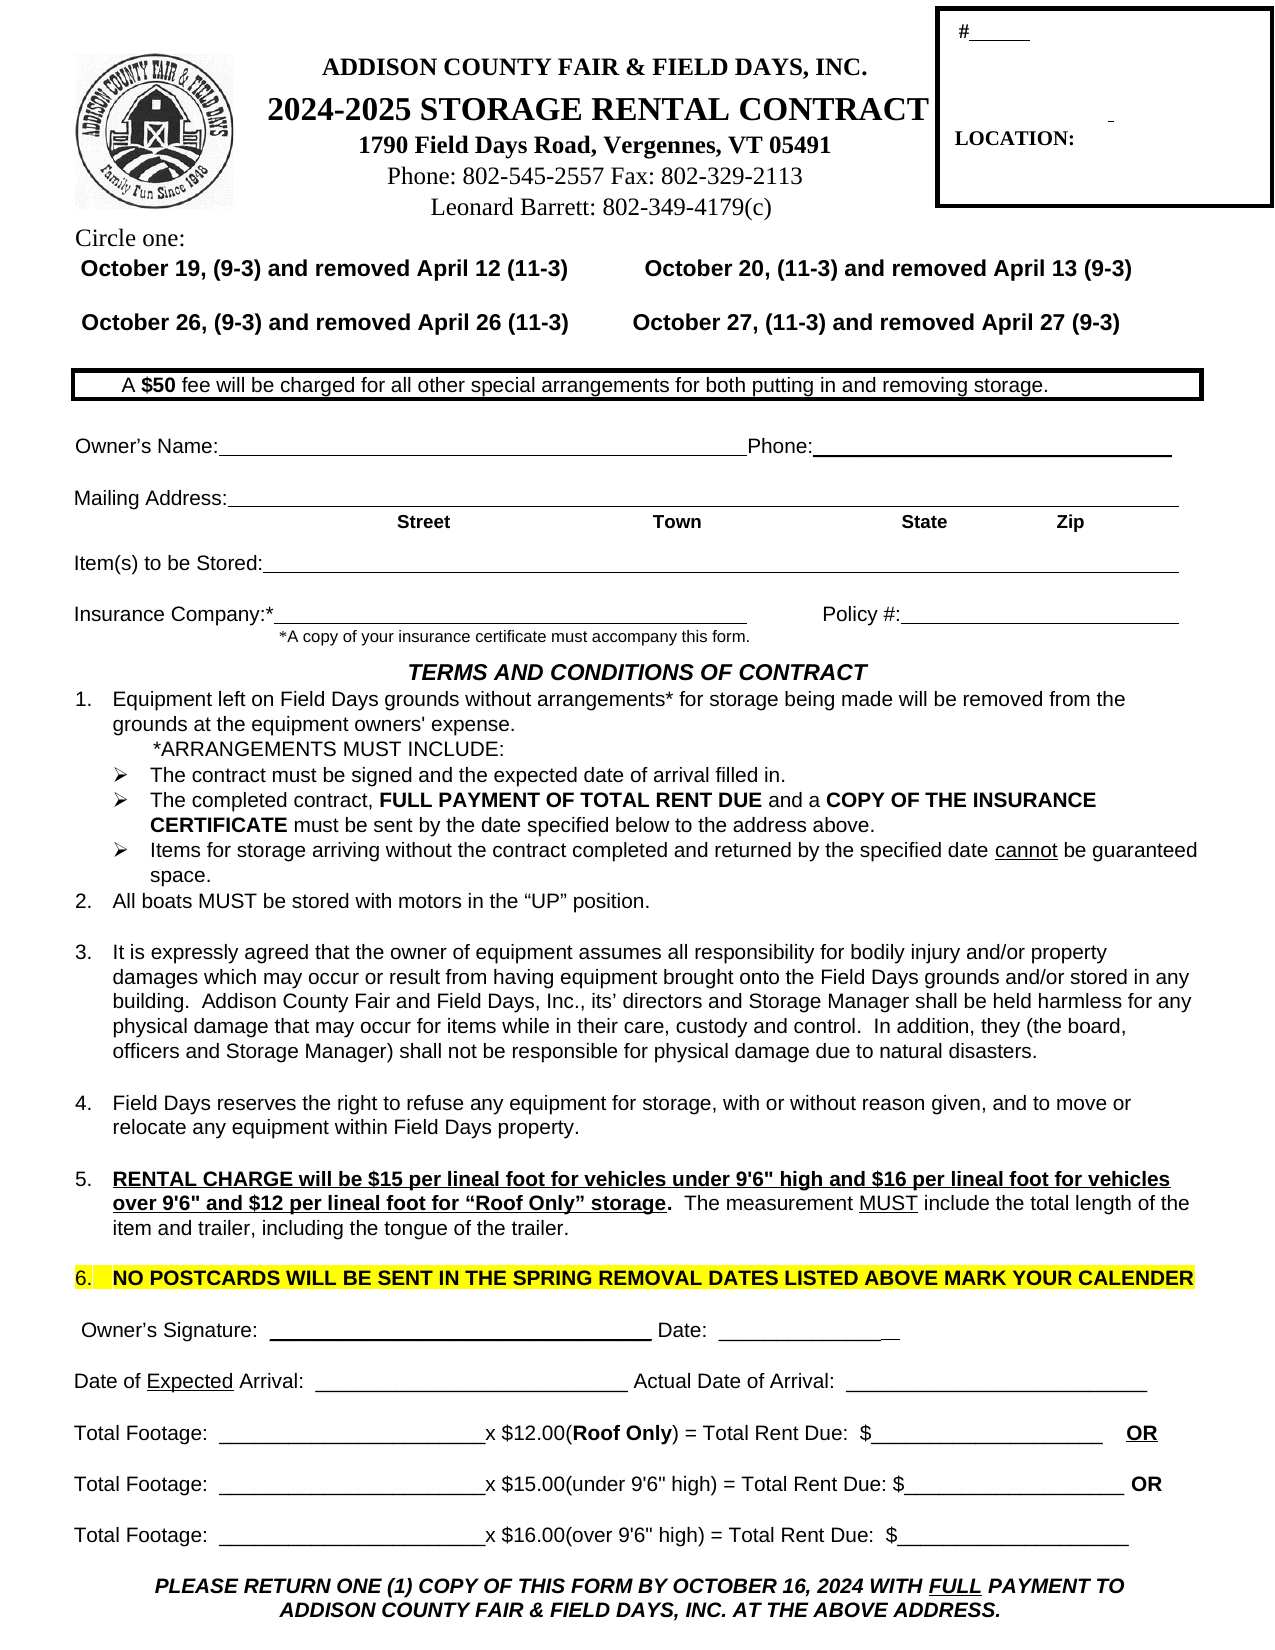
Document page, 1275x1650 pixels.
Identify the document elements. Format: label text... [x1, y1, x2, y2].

text TERMS AND CONDITIONS OF CONTRACT [75, 658, 1199, 685]
text Leonard Barrett: 802-349-4179(c) [74, 192, 1201, 221]
text 1790 Field Days Road, Vergennes, VT 05491 [234, 130, 935, 159]
list The contract must be signed and the expected date of arrival filled in. [112, 762, 1199, 786]
text Phone: 802-545-2557 Fax: 802-329-2113 [234, 161, 935, 190]
picture [75, 53, 234, 209]
text Mailing Address: [73, 485, 1199, 509]
text A $50 fee will be charged for all other special arrangements for both putting in and removing storage. [75, 373, 1199, 397]
list Field Days reserves the right to refuse any equipment for storage, with or without reason given, and to move or relocate any equipment within Field Days property. [75, 1090, 1199, 1139]
text Date of Expected Arrival: ___________________________ Actual Date of Arrival: __________________________ [73, 1369, 1199, 1393]
list Items for storage arriving without the contract completed and returned by the specified date cannot be guaranteed space. [112, 838, 1199, 887]
text October 19, (9-3) and removed April 12 (11-3) October 20, (11-3) and removed April 13 (9-3) [74, 254, 1201, 281]
text ADDISON COUNTY FAIR & FIELD DAYS, INC. [75, 52, 935, 81]
subtitle 2024-2025 STORAGE RENTAL CONTRACT [234, 89, 935, 127]
text Owner’s Signature: _________________________________ Date: ______________ [75, 1318, 1199, 1342]
text Street Town State Zip [75, 511, 1199, 532]
text Circle one: [75, 223, 1201, 252]
text Item(s) to be Stored: [73, 551, 1199, 574]
table_header # LOCATION: [940, 11, 1270, 204]
text Total Footage: _______________________x $12.00(Roof Only) = Total Rent Due: $____________________ OR [73, 1420, 1199, 1444]
text *A copy of your insurance certificate must accompany this form. [75, 627, 1199, 646]
text Insurance Company:* Policy #: [73, 602, 1199, 626]
text Total Footage: _______________________x $16.00(over 9'6" high) = Total Rent Due: $____________________ [73, 1523, 1199, 1547]
list It is expressly agreed that the owner of equipment assumes all responsibility for bodily injury and/or property damages which may occur or result from having equipment brought onto the Field Days grounds and/or stored in any building. Addison County Fair and Field Days, Inc., its’ directors and Storage Manager shall be held harmless for any physical damage that may occur for items while in their care, custody and control. In addition, they (the board, officers and Storage Manager) shall not be responsible for physical damage due to natural disasters. [75, 939, 1199, 1063]
text Total Footage: _______________________x $15.00(under 9'6" high) = Total Rent Due: $___________________ OR [73, 1472, 1199, 1496]
list RENTAL CHARGE will be $15 per lineal foot for vehicles under 9'6" high and $16 per lineal foot for vehicles over 9'6" and $12 per lineal foot for “Roof Only” storage. The measurement MUST include the total length of the item and trailer, including the tongue of the trailer. [75, 1166, 1199, 1239]
text *ARRANGEMENTS MUST INCLUDE: [73, 737, 1199, 761]
text Owner’s Name: Phone:_______________________________ [75, 434, 1199, 458]
text October 26, (9-3) and removed April 26 (11-3) October 27, (11-3) and removed April 27 (9-3) [75, 309, 1199, 335]
text PLEASE RETURN ONE (1) COPY OF THIS FORM BY OCTOBER 16, 2024 WITH FULL PAYMENT TO ADDISON COUNTY FAIR & FIELD DAYS, INC. AT THE ABOVE ADDRESS. [104, 1574, 1176, 1622]
list Equipment left on Field Days grounds without arrangements* for storage being made will be removed from the grounds at the equipment owners' expense. [75, 687, 1199, 736]
list The completed contract, FULL PAYMENT OF TOTAL RENT DUE and a COPY OF THE INSURANCE CERTIFICATE must be sent by the date specified below to the address above. [112, 788, 1199, 837]
list All boats MUST be stored with motors in the “UP” position. [75, 888, 1199, 912]
